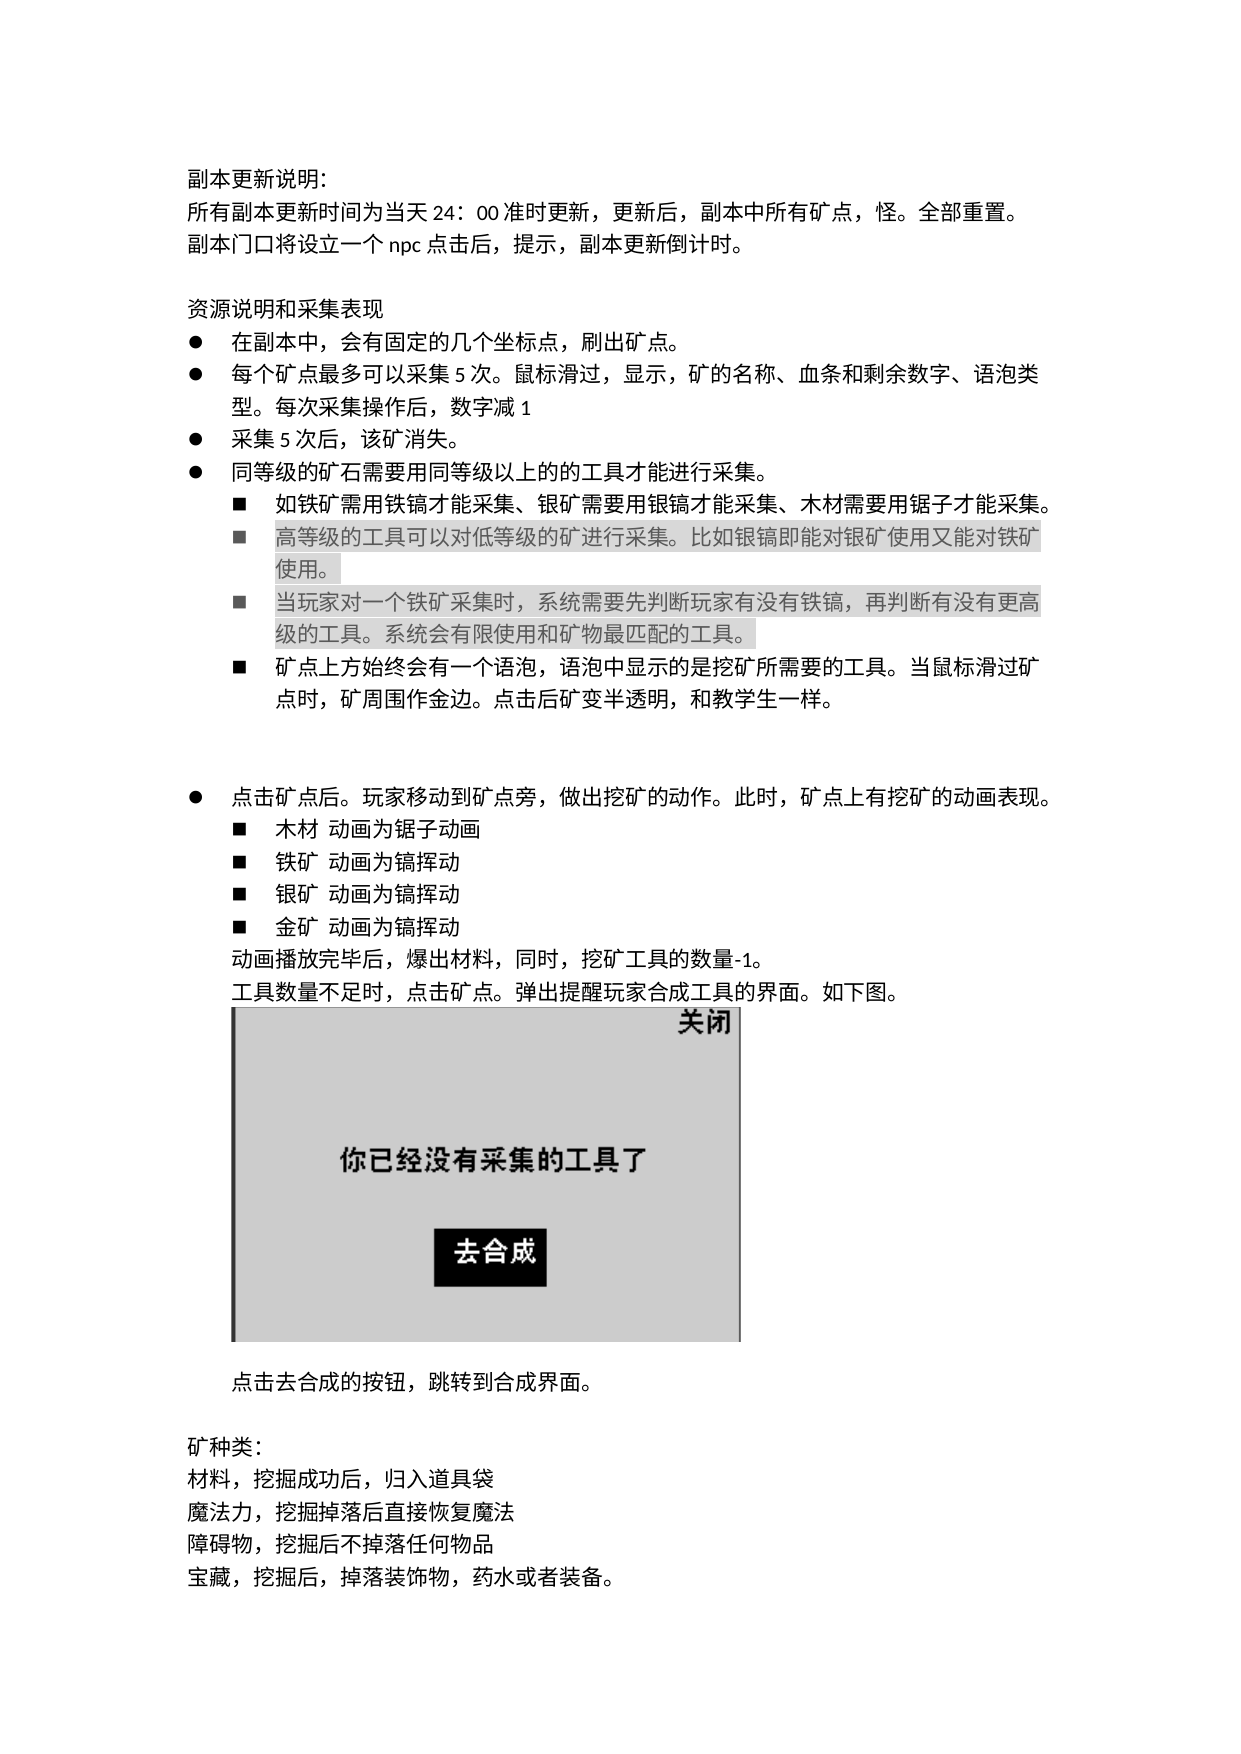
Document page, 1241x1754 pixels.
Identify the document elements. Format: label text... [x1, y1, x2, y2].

list 金矿 动画为镐挥动 [231, 909, 1053, 942]
list 矿点上方始终会有一个语泡，语泡中显示的是挖矿所需要的工具。当鼠标滑过矿点时，矿周围作金边。点击后矿变半透明，和教学生一样。 [231, 649, 1053, 714]
picture [231, 1007, 741, 1342]
list 每个矿点最多可以采集5次。鼠标滑过，显示，矿的名称、血条和剩余数字、语泡类型。每次采集操作后，数字减1 [187, 357, 1053, 422]
list 如铁矿需用铁镐才能采集、银矿需要用银镐才能采集、木材需要用锯子才能采集。 [231, 487, 1053, 519]
list 高等级的工具可以对低等级的矿进行采集。比如银镐即能对银矿使用又能对铁矿使用。 [231, 519, 1053, 584]
text 魔法力，挖掘掉落后直接恢复魔法 [187, 1494, 1053, 1527]
list 点击矿点后。玩家移动到矿点旁，做出挖矿的动作。此时，矿点上有挖矿的动画表现。 [187, 779, 1053, 812]
text 障碍物，挖掘后不掉落任何物品 [187, 1527, 1053, 1559]
text 矿种类： [187, 1429, 1053, 1462]
list 银矿 动画为镐挥动 [231, 877, 1053, 909]
text 动画播放完毕后，爆出材料，同时，挖矿工具的数量-1。 [231, 942, 1053, 974]
list 木材 动画为锯子动画 [231, 812, 1053, 844]
text 所有副本更新时间为当天24：00准时更新，更新后，副本中所有矿点，怪。全部重置。 [187, 194, 1053, 227]
list 当玩家对一个铁矿采集时，系统需要先判断玩家有没有铁镐，再判断有没有更高级的工具。系统会有限使用和矿物最匹配的工具。 [231, 584, 1053, 649]
list 铁矿 动画为镐挥动 [231, 844, 1053, 877]
list 采集5次后，该矿消失。 [187, 422, 1053, 454]
list 在副本中，会有固定的几个坐标点，刷出矿点。 [187, 324, 1053, 357]
text 副本更新说明： [187, 162, 1053, 194]
text 材料，挖掘成功后，归入道具袋 [187, 1462, 1053, 1494]
text 宝藏，挖掘后，掉落装饰物，药水或者装备。 [187, 1559, 1053, 1592]
text 副本门口将设立一个npc 点击后，提示，副本更新倒计时。 [187, 227, 1053, 259]
text 资源说明和采集表现 [187, 292, 1053, 324]
text 工具数量不足时，点击矿点。弹出提醒玩家合成工具的界面。如下图。 [231, 974, 1053, 1007]
text 点击去合成的按钮，跳转到合成界面。 [231, 1364, 1053, 1397]
list 同等级的矿石需要用同等级以上的的工具才能进行采集。 [187, 454, 1053, 487]
